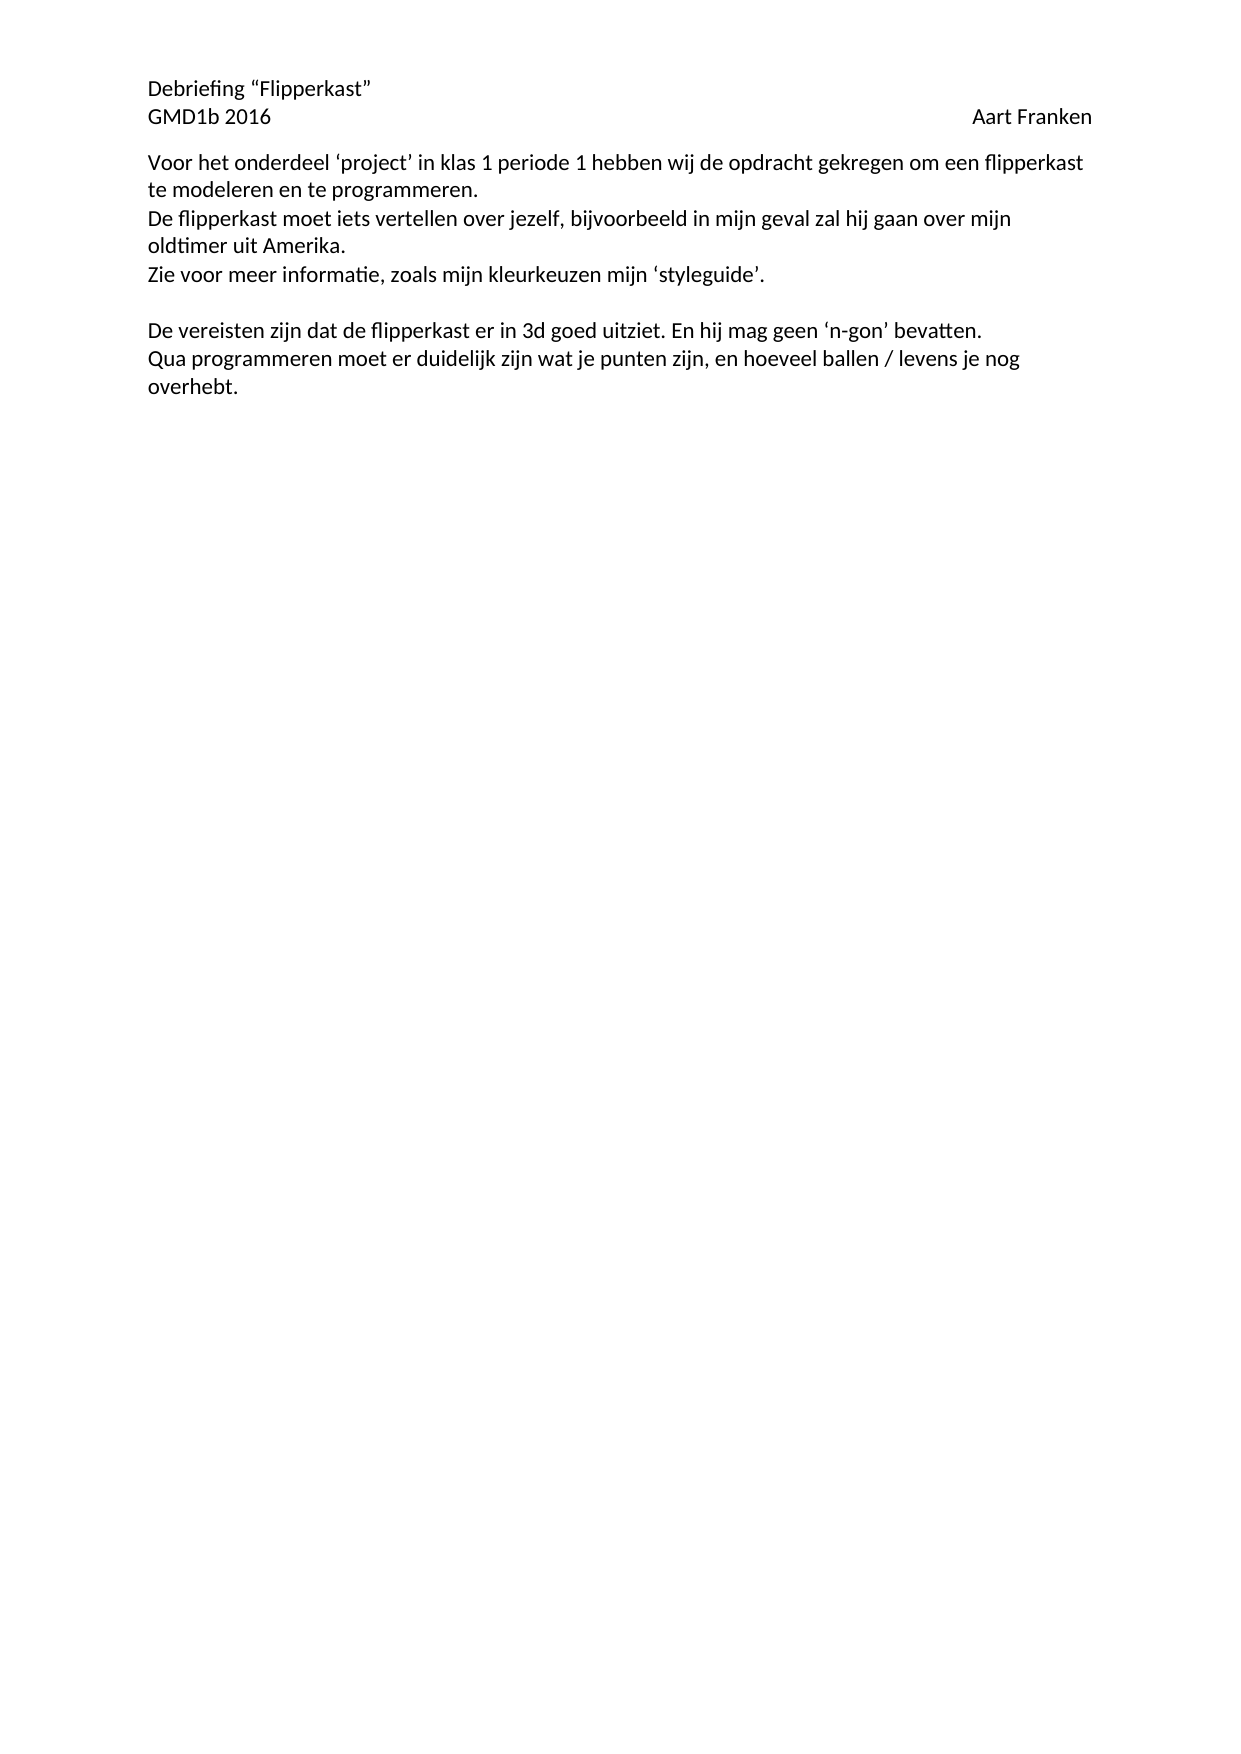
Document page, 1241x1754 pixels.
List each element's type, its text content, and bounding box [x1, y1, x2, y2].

text Zie voor meer informatie, zoals mijn kleurkeuzen mijn ‘styleguide’. [148, 260, 1093, 288]
text Qua programmeren moet er duidelijk zijn wat je punten zijn, en hoeveel ballen / levens je nog overhebt. [148, 344, 1093, 400]
text De flipperkast moet iets vertellen over jezelf, bijvoorbeeld in mijn geval zal hij gaan over mijn oldtimer uit Amerika. [148, 204, 1093, 260]
text De vereisten zijn dat de flipperkast er in 3d goed uitziet. En hij mag geen ‘n-gon’ bevatten. [148, 316, 1093, 344]
text Voor het onderdeel ‘project’ in klas 1 periode 1 hebben wij de opdracht gekregen om een flipperkast te modeleren en te programmeren. [148, 148, 1093, 204]
